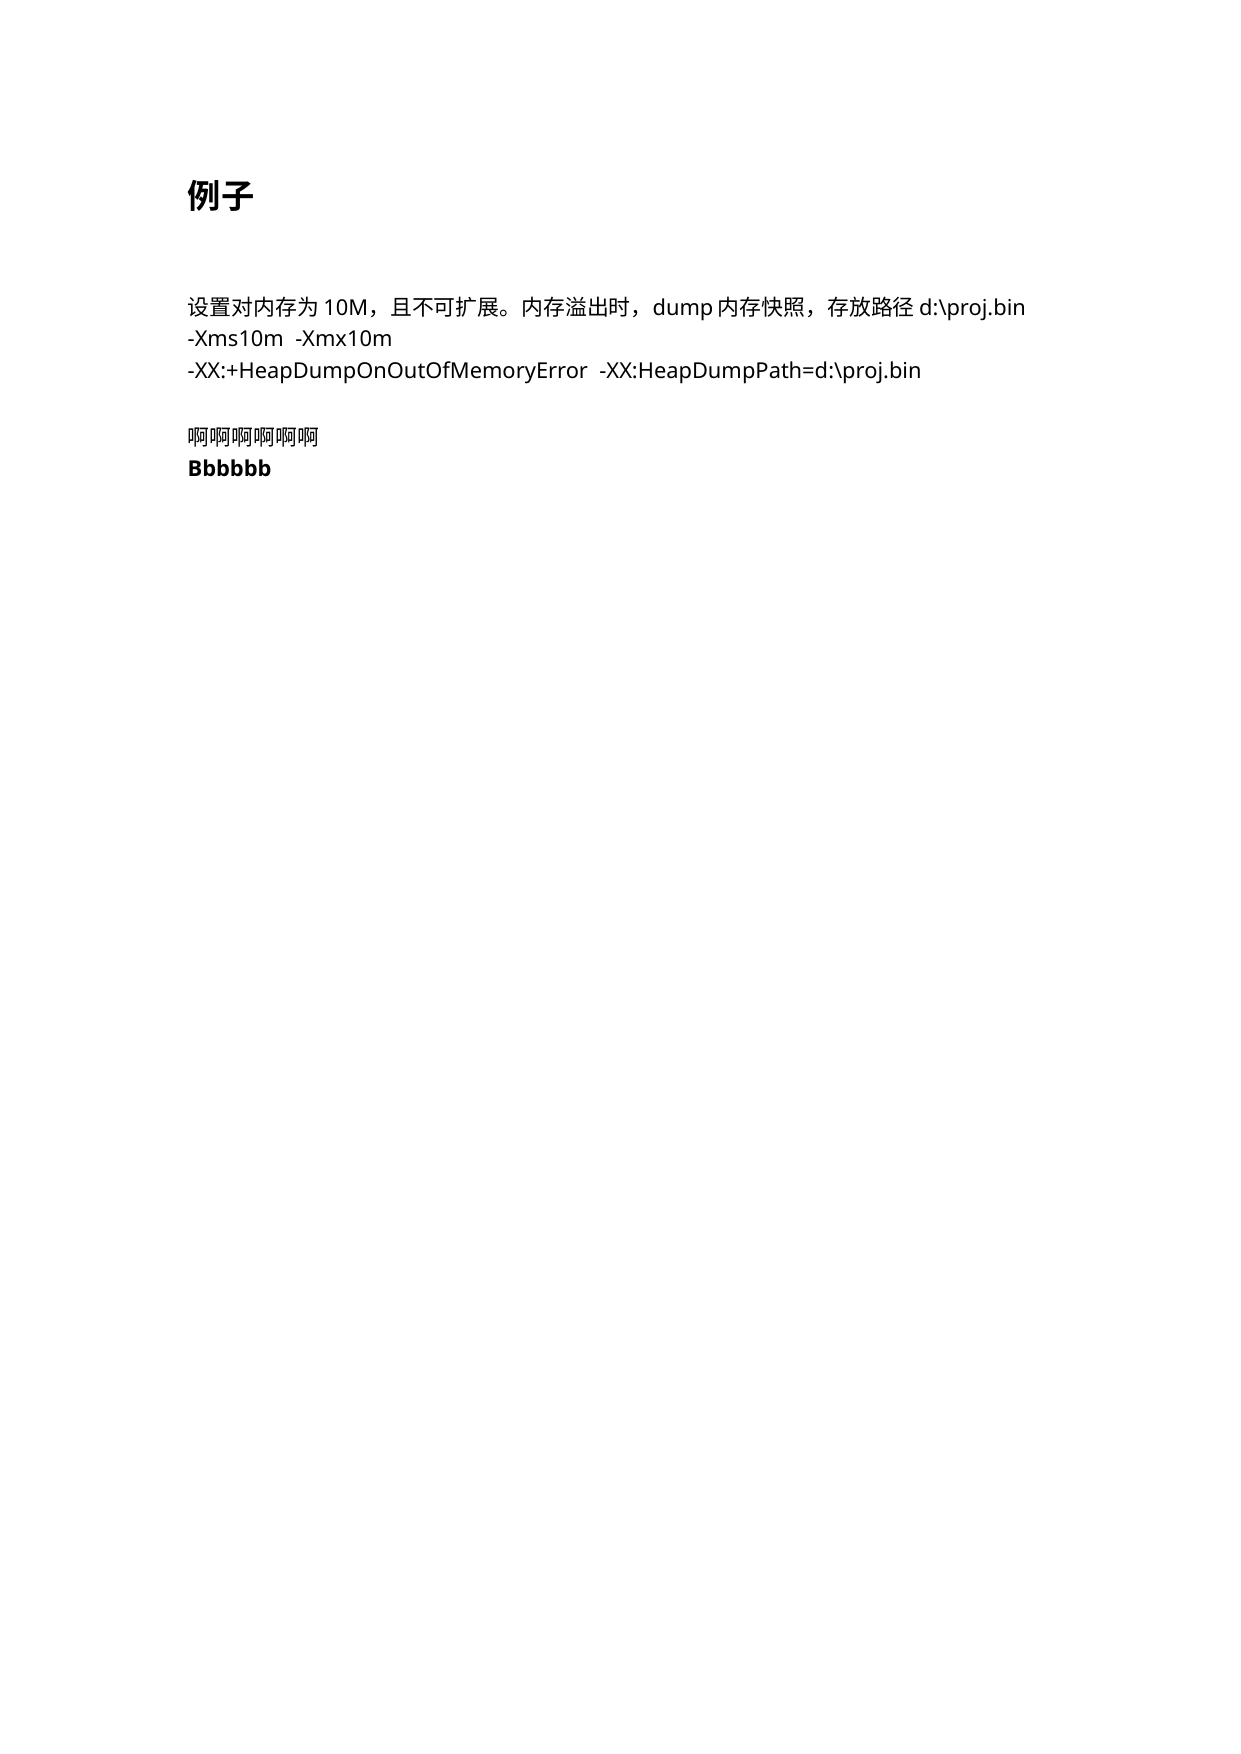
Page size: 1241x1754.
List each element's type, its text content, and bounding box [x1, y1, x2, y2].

text 啊啊啊啊啊啊 [187, 419, 1053, 452]
subtitle 例子 [187, 162, 1053, 227]
text -XX:+HeapDumpOnOutOfMemoryError -XX:HeapDumpPath=d:\proj.bin [187, 354, 1053, 387]
text 设置对内存为10M，且不可扩展。内存溢出时，dump内存快照，存放路径d:\proj.bin [187, 289, 1053, 322]
text -Xms10m -Xmx10m [187, 322, 1053, 354]
text Bbbbbb [187, 452, 1053, 484]
